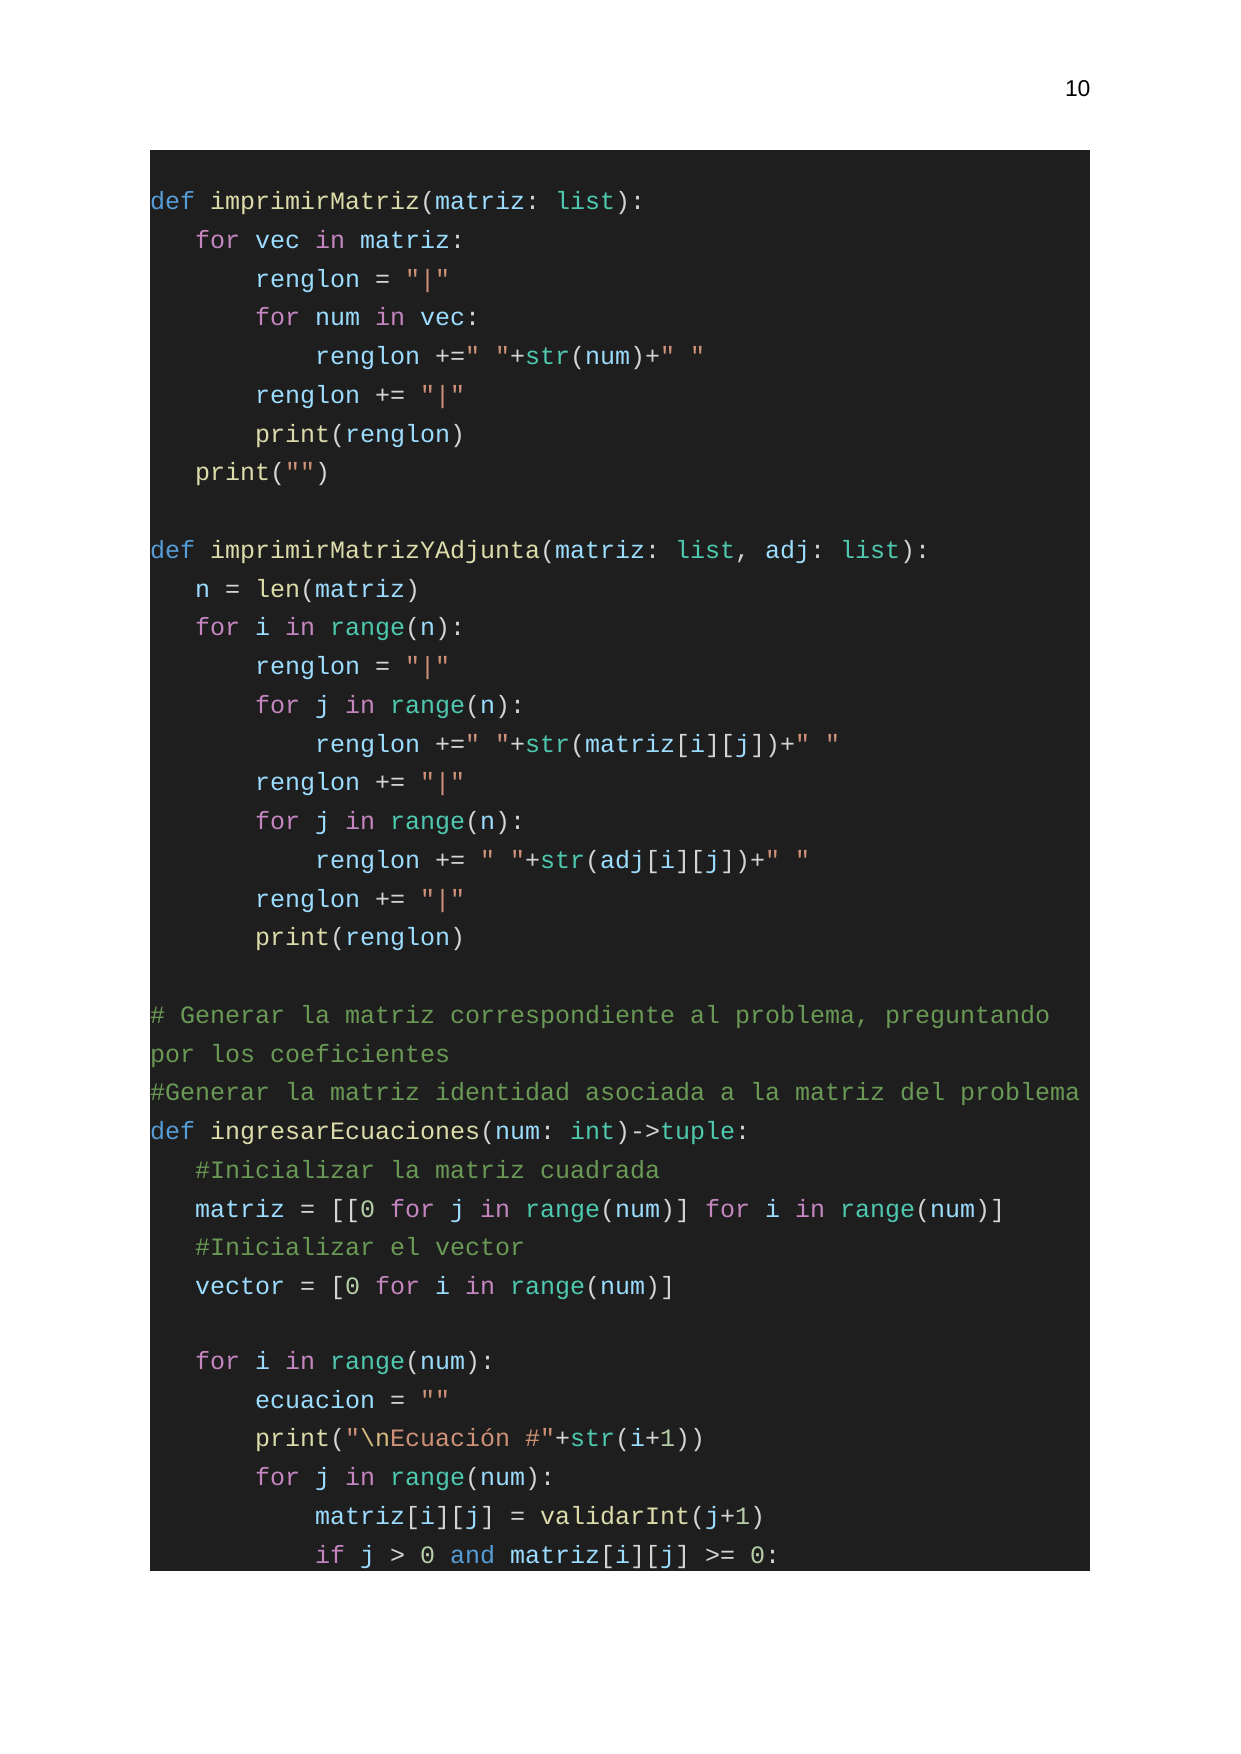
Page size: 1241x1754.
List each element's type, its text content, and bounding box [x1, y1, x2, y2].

text for j in range(n): [150, 809, 1090, 837]
text renglon +=" "+str(matriz[i][j])+" " [150, 731, 1090, 759]
text matriz = [[0 for j in range(num)] for i in range(num)] [150, 1196, 1090, 1224]
text for i in range(num): [150, 1348, 1090, 1377]
text for j in range(num): [150, 1465, 1090, 1493]
text #Inicializar la matriz cuadrada [150, 1157, 1090, 1186]
text def imprimirMatriz(matriz: list): [150, 189, 1090, 217]
text for num in vec: [150, 305, 1090, 333]
text for i in range(n): [150, 615, 1090, 643]
text renglon += "|" [150, 886, 1090, 914]
text #Generar la matriz identidad asociada a la matriz del problema [150, 1080, 1090, 1108]
text renglon += " "+str(adj[i][j])+" " [150, 847, 1090, 876]
text vector = [0 for i in range(num)] [150, 1274, 1090, 1302]
text def ingresarEcuaciones(num: int)->tuple: [150, 1119, 1090, 1147]
text renglon = "|" [150, 266, 1090, 294]
text n = len(matriz) [150, 576, 1090, 604]
text ecuacion = "" [150, 1387, 1090, 1416]
text def imprimirMatrizYAdjunta(matriz: list, adj: list): [150, 537, 1090, 566]
text #Inicializar el vector [150, 1235, 1090, 1263]
text renglon +=" "+str(num)+" " [150, 344, 1090, 372]
text print(renglon) [150, 925, 1090, 953]
text # Generar la matriz correspondiente al problema, preguntando por los coeficientes [150, 1002, 1090, 1069]
text print("") [150, 460, 1090, 488]
text print(renglon) [150, 421, 1090, 449]
text for j in range(n): [150, 692, 1090, 721]
text renglon += "|" [150, 770, 1090, 798]
text print("\nEcuación #"+str(i+1)) [150, 1426, 1090, 1454]
text if j > 0 and matriz[i][j] >= 0: [150, 1542, 1090, 1571]
text for vec in matriz: [150, 227, 1090, 256]
text renglon += "|" [150, 382, 1090, 411]
text matriz[i][j] = validarInt(j+1) [150, 1503, 1090, 1532]
text renglon = "|" [150, 654, 1090, 682]
